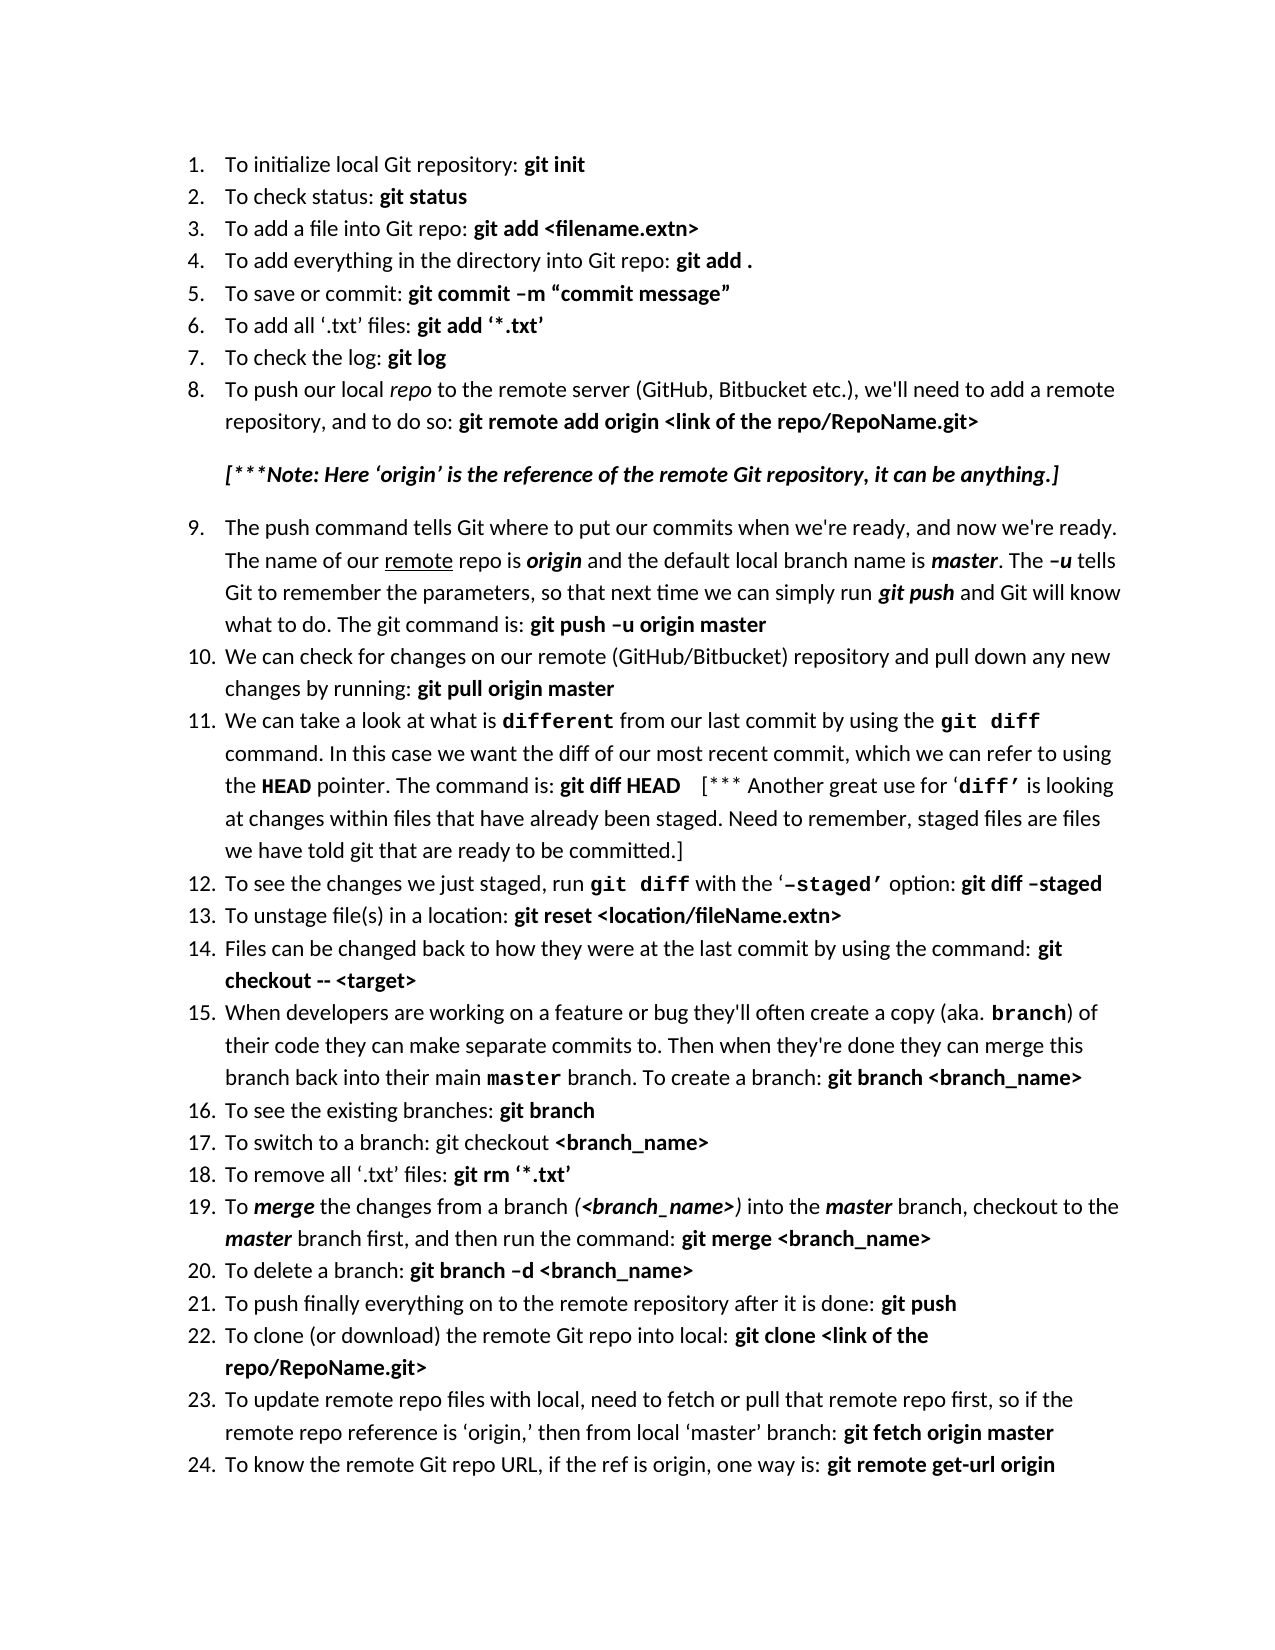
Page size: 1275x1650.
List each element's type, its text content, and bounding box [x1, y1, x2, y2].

list To add a file into Git repo: git add <filename.extn> [187, 214, 1125, 242]
list To save or commit: git commit –m “commit message” [187, 279, 1125, 307]
list To check status: git status [187, 182, 1125, 210]
list To push finally everything on to the remote repository after it is done: git push [187, 1289, 1125, 1317]
text [***Note: Here ‘origin’ is the reference of the remote Git repository, it can be anything.] [225, 461, 1125, 488]
list We can check for changes on our remote (GitHub/Bitbucket) repository and pull down any new changes by running: git pull origin master [187, 642, 1125, 702]
list To see the existing branches: git branch [187, 1096, 1125, 1124]
list To remove all ‘.txt’ files: git rm ‘*.txt’ [187, 1160, 1125, 1188]
list To know the remote Git repo URL, if the ref is origin, one way is: git remote get-url origin [187, 1450, 1125, 1478]
list We can take a look at what is different from our last commit by using the git diff command. In this case we want the diff of our most recent commit, which we can refer to using the HEAD pointer. The command is: git diff HEAD [*** Another great use for ‘diff’ is looking at changes within files that have already been staged. Need to remember, staged files are files we have told git that are ready to be committed.] [187, 707, 1125, 864]
list To initialize local Git repository: git init [187, 150, 1125, 178]
list To unstage file(s) in a location: git reset <location/fileName.extn> [187, 901, 1125, 929]
list To see the changes we just staged, run git diff with the ‘–staged’ option: git diff –staged [187, 869, 1125, 897]
list To clone (or download) the remote Git repo into local: git clone <link of the repo/RepoName.git> [187, 1321, 1125, 1381]
list To push our local repo to the remote server (GitHub, Bitbucket etc.), we'll need to add a remote repository, and to do so: git remote add origin <link of the repo/RepoName.git> [187, 375, 1125, 436]
list To check the log: git log [187, 343, 1125, 371]
list To switch to a branch: git checkout <branch_name> [187, 1128, 1125, 1156]
list When developers are working on a feature or bug they'll often create a copy (aka. branch) of their code they can make separate commits to. Then when they're done they can merge this branch back into their main master branch. To create a branch: git branch <branch_name> [187, 998, 1125, 1091]
list To merge the changes from a branch (<branch_name>) into the master branch, checkout to the master branch first, and then run the command: git merge <branch_name> [187, 1192, 1125, 1252]
list To add everything in the directory into Git repo: git add . [187, 247, 1125, 274]
list To delete a branch: git branch –d <branch_name> [187, 1257, 1125, 1285]
list To update remote repo files with local, need to fetch or pull that remote repo first, so if the remote repo reference is ‘origin,’ then from local ‘master’ branch: git fetch origin master [187, 1385, 1125, 1446]
list To add all ‘.txt’ files: git add ‘*.txt’ [187, 311, 1125, 339]
list The push command tells Git where to put our commits when we're ready, and now we're ready. The name of our remote repo is origin and the default local branch name is master. The –u tells Git to remember the parameters, so that next time we can simply run git push and Git will know what to do. The git command is: git push –u origin master [187, 513, 1125, 638]
list Files can be changed back to how they were at the last commit by using the command: git checkout -- <target> [187, 934, 1125, 994]
